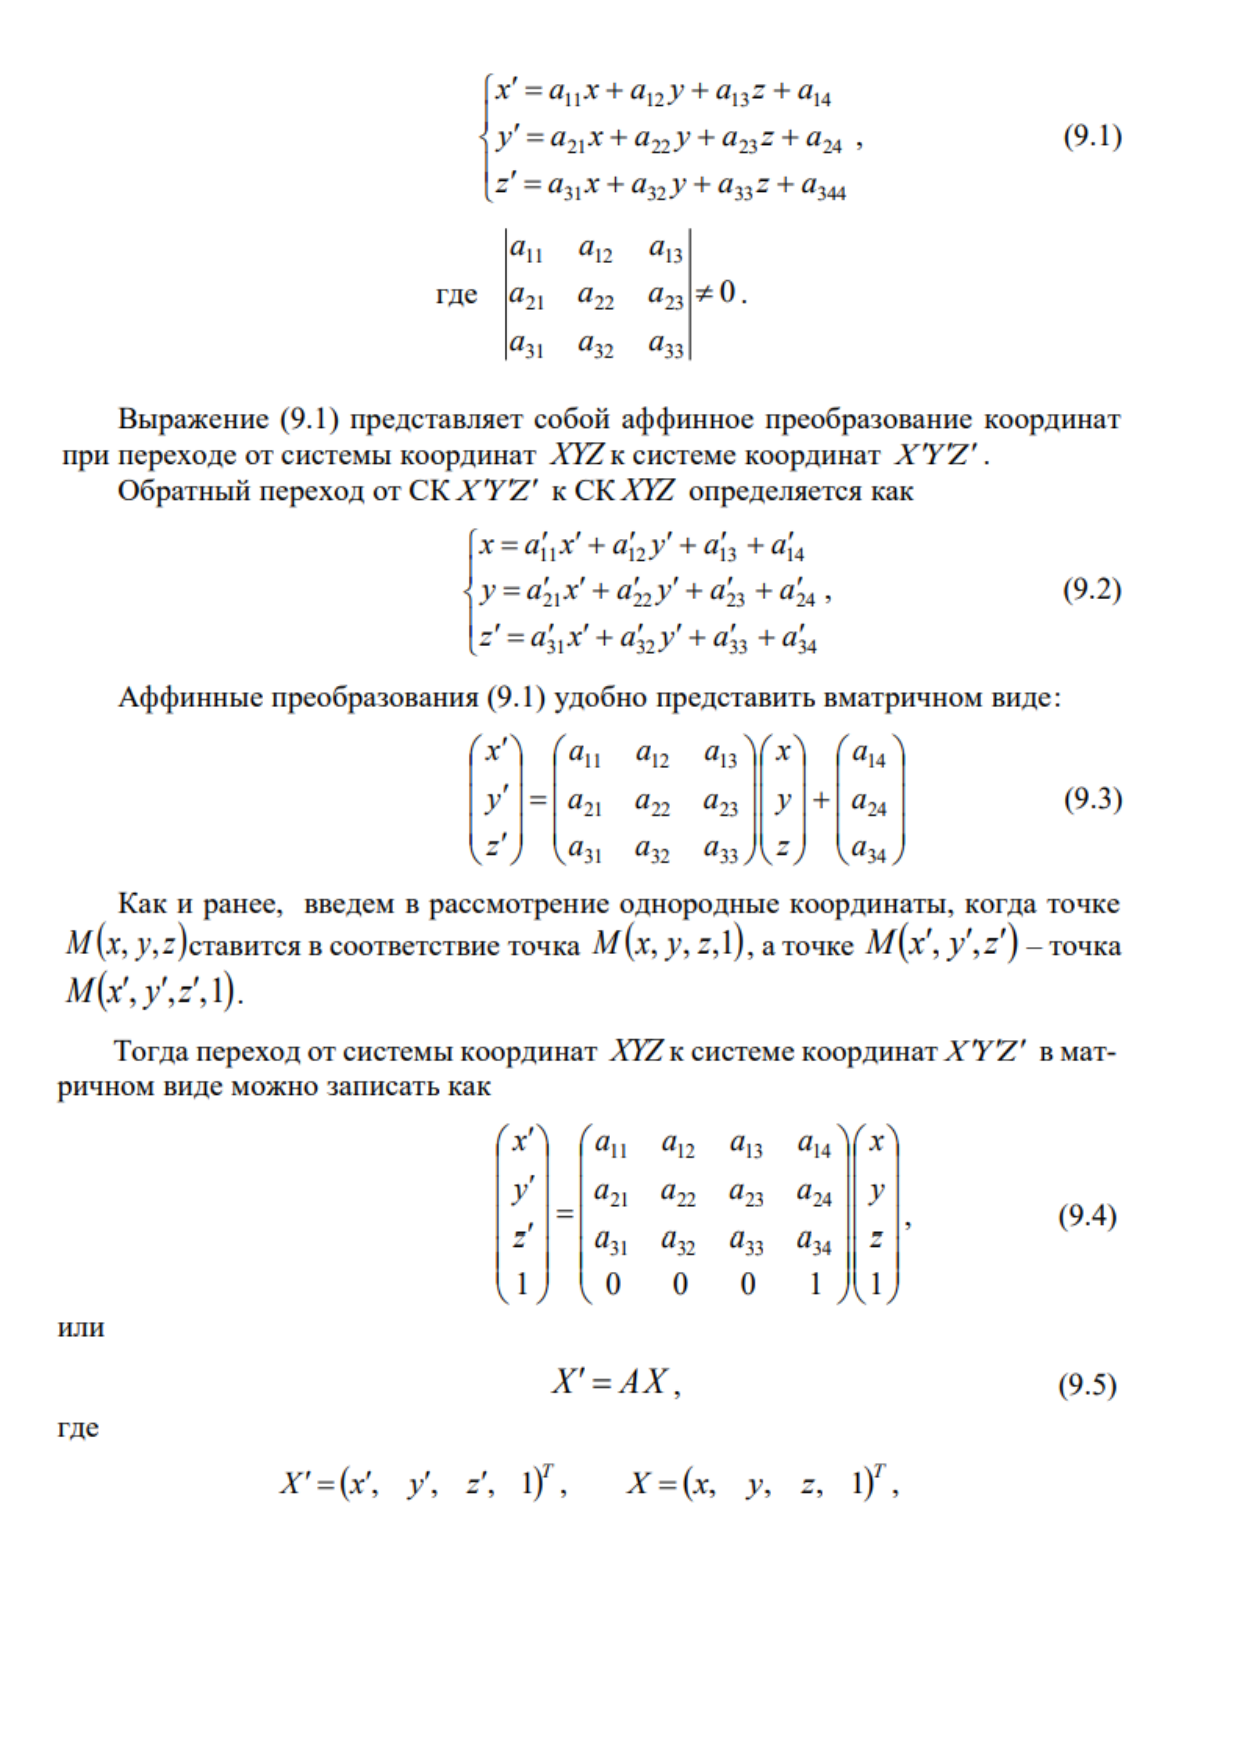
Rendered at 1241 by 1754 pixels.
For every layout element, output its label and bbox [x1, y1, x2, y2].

picture [44, 44, 1149, 1018]
picture [44, 1036, 1140, 1542]
